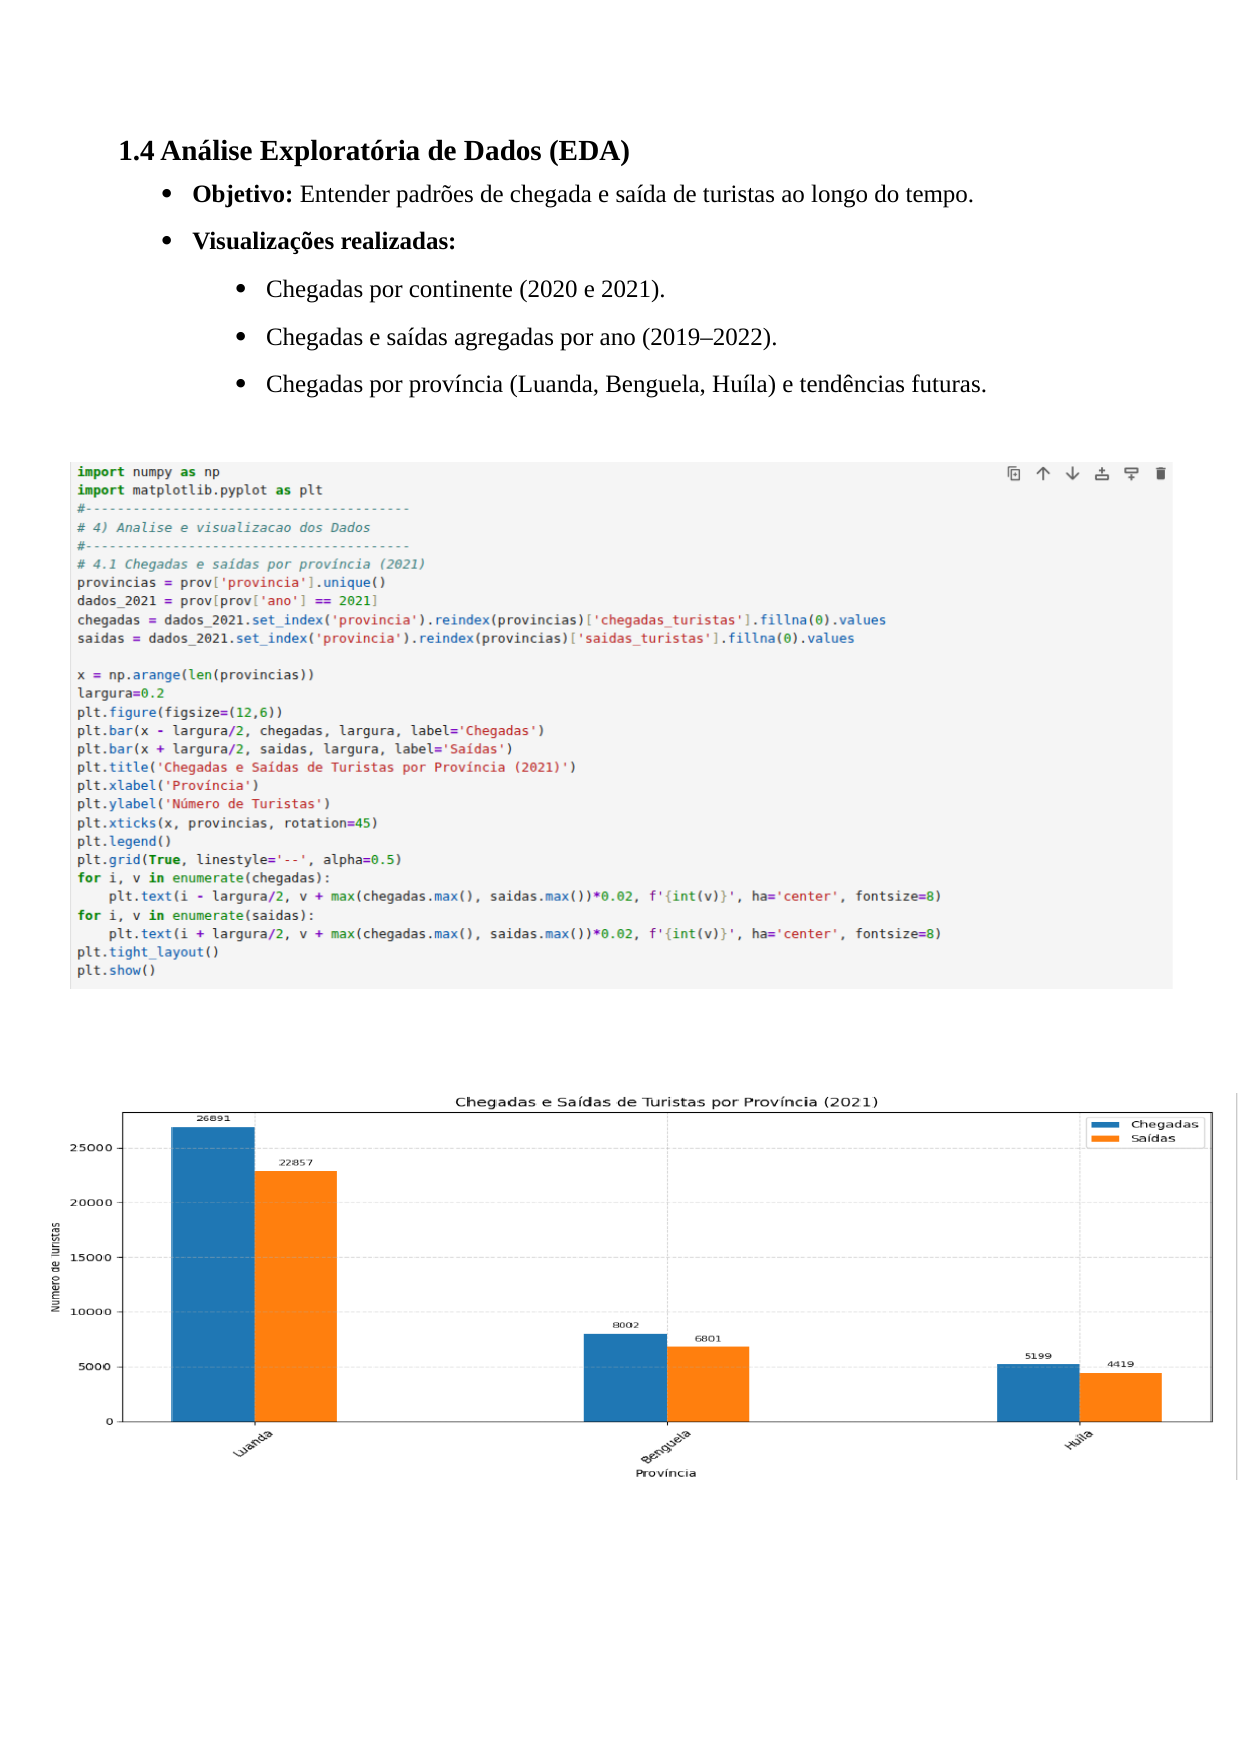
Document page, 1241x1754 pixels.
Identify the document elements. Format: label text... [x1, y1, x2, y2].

picture [51, 1093, 1238, 1480]
list Chegadas por continente (2020 e 2021). [236, 274, 1122, 303]
list Chegadas por província (Luanda, Benguela, Huíla) e tendências futuras. [236, 369, 1122, 398]
list Visualizações realizadas: [162, 226, 1122, 255]
subtitle 1.4 Análise Exploratória de Dados (EDA) [118, 133, 1122, 166]
picture [67, 462, 1173, 989]
list Objetivo: Entender padrões de chegada e saída de turistas ao longo do tempo. [162, 179, 1122, 207]
list Chegadas e saídas agregadas por ano (2019–2022). [236, 322, 1122, 350]
